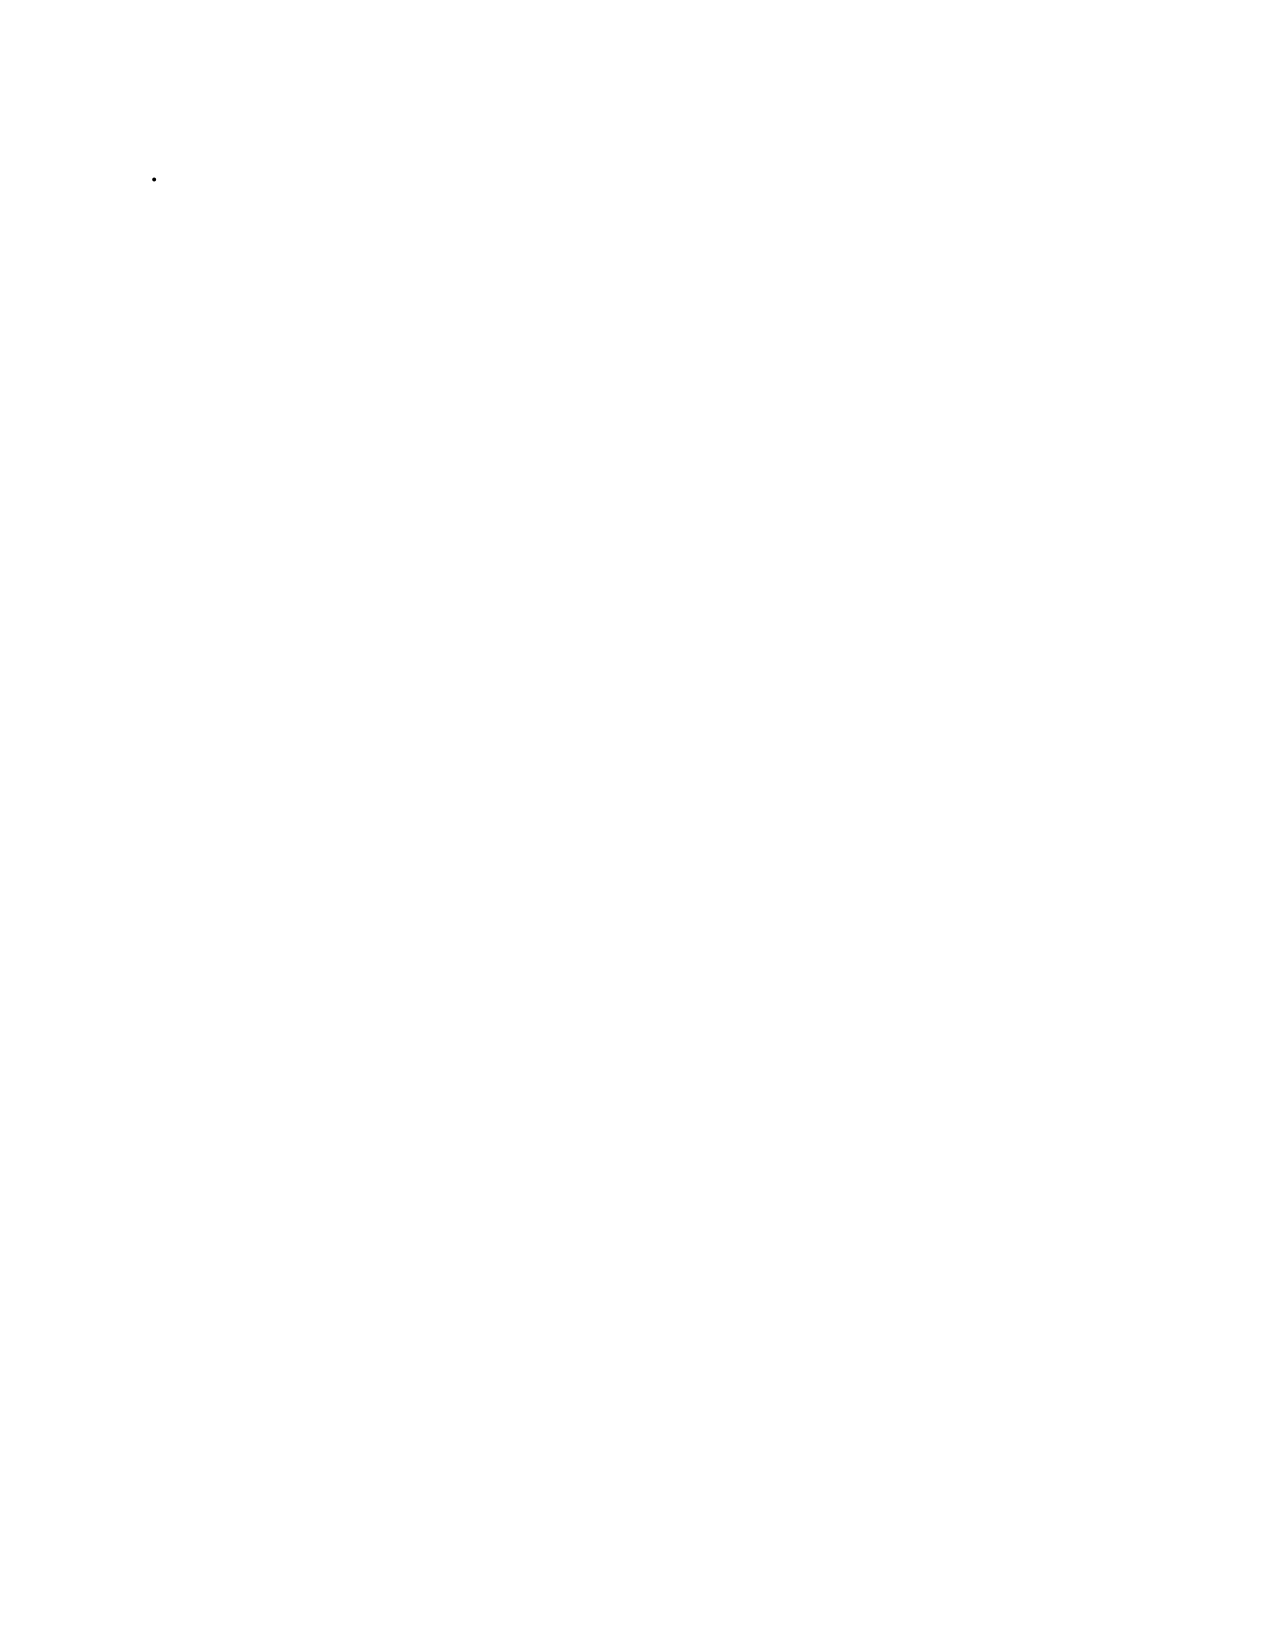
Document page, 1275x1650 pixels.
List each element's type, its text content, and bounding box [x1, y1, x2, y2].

text . [150, 150, 1125, 188]
